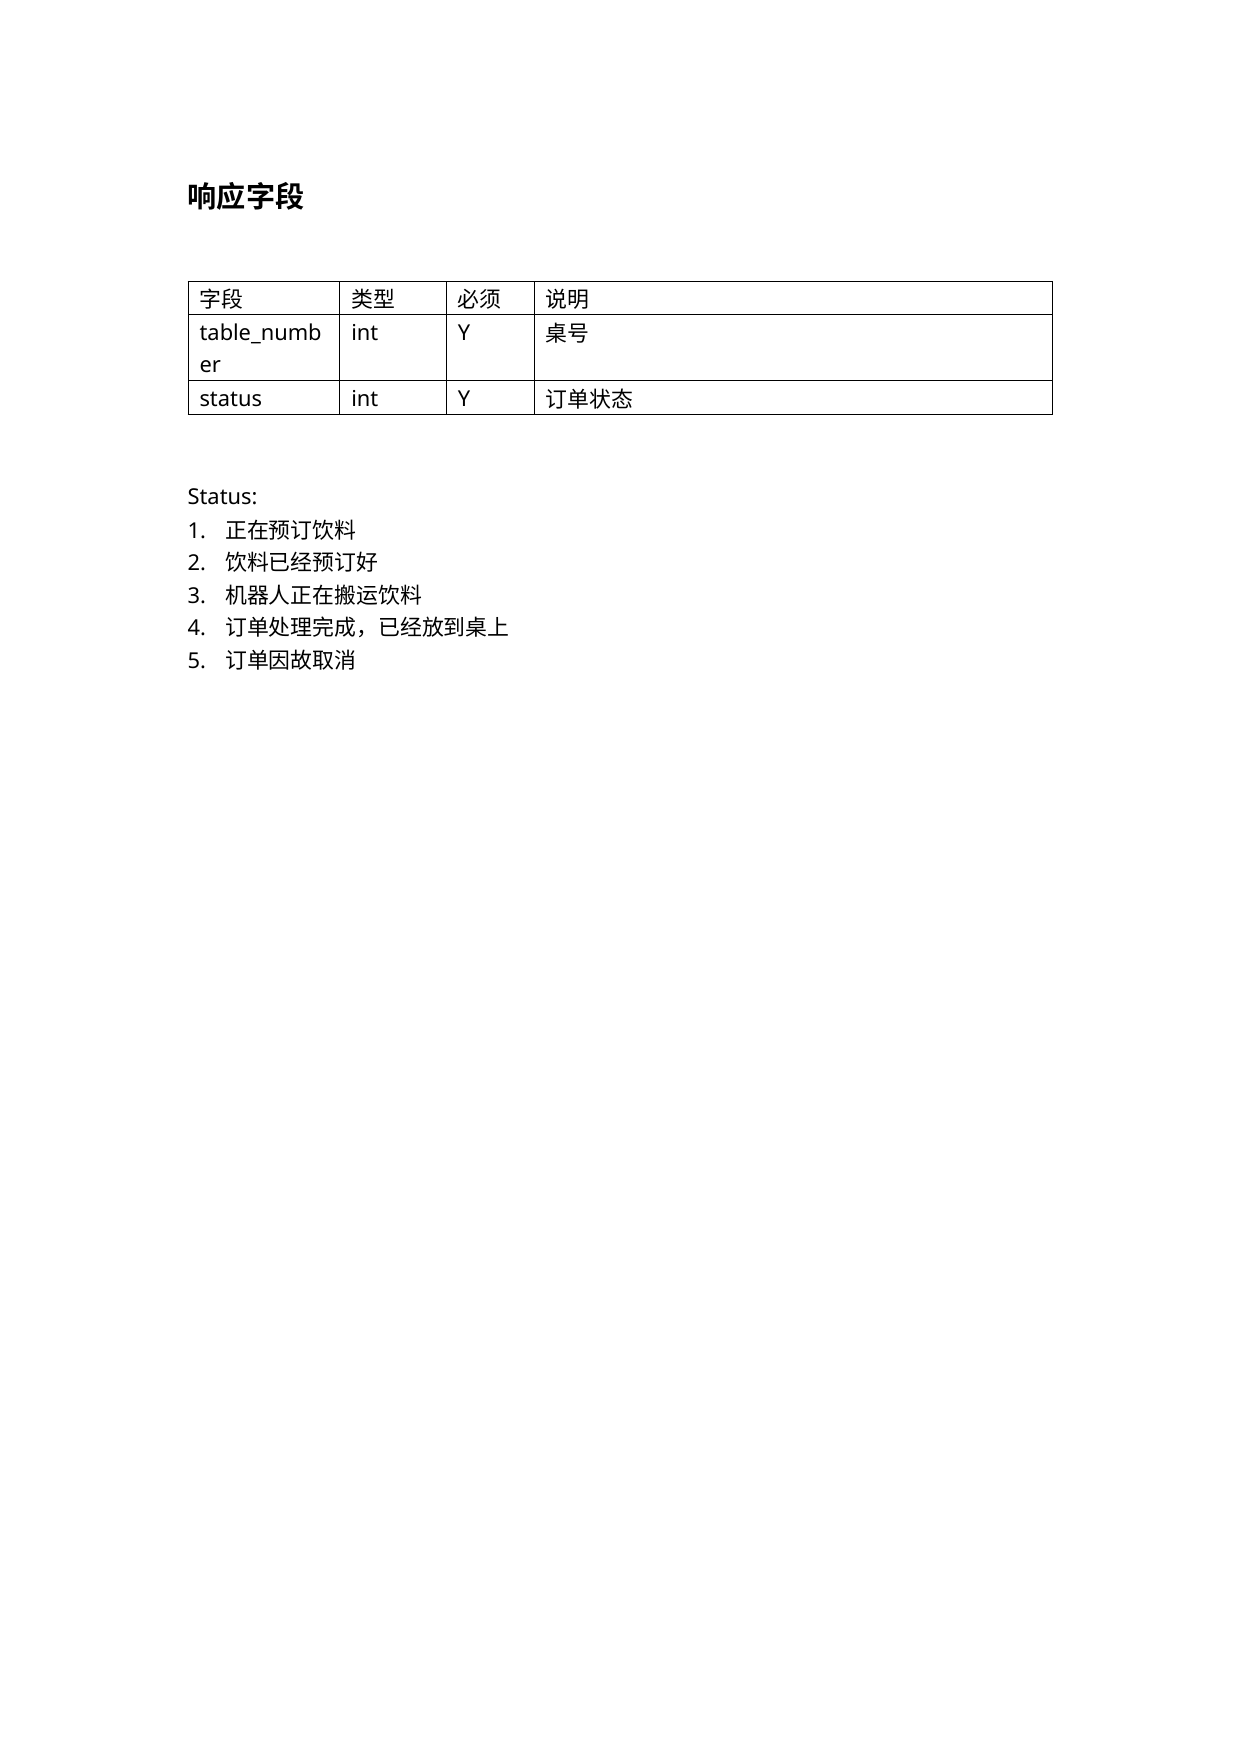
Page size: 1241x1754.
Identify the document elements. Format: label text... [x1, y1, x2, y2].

list 订单处理完成，已经放到桌上 [187, 610, 1053, 642]
table_cell 订单状态 [535, 381, 1052, 414]
table_header 字段 [189, 282, 339, 314]
subtitle 响应字段 [187, 162, 1053, 227]
table_cell Y [447, 381, 534, 414]
table_cell Y [447, 315, 534, 380]
text Status: [187, 480, 1053, 512]
list 正在预订饮料 [187, 512, 1053, 545]
list 机器人正在搬运饮料 [187, 577, 1053, 610]
table_cell status [189, 381, 339, 414]
table_cell 桌号 [535, 315, 1052, 380]
list 订单因故取消 [187, 642, 1053, 675]
list 饮料已经预订好 [187, 545, 1053, 577]
table_header 类型 [340, 282, 446, 314]
table_cell int [340, 381, 446, 414]
table_cell int [340, 315, 446, 380]
table_header 说明 [535, 282, 1052, 314]
table_cell table_number [189, 315, 339, 380]
table_header 必须 [447, 282, 534, 314]
